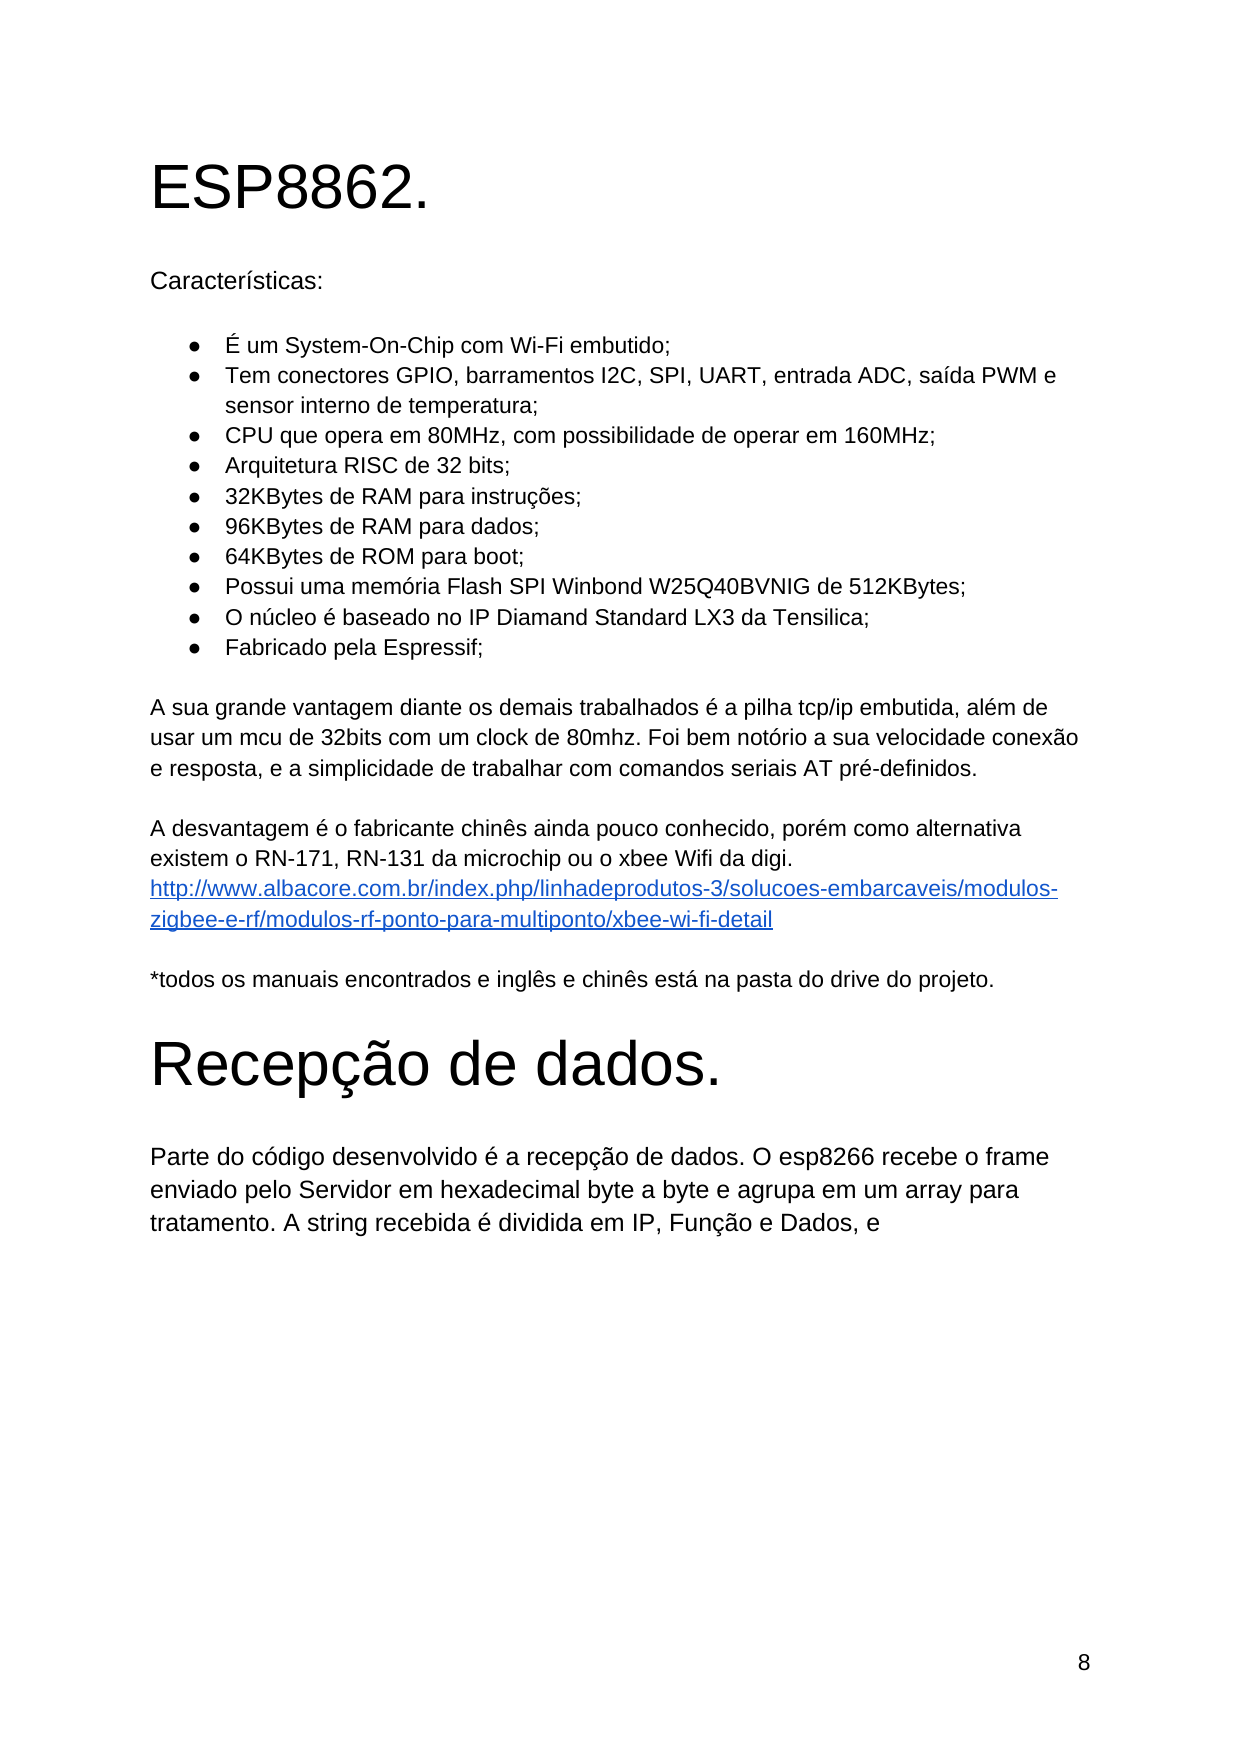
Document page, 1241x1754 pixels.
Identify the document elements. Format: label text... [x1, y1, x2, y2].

list O núcleo é baseado no IP Diamand Standard LX3 da Tensilica; [187, 603, 1090, 630]
text *todos os manuais encontrados e inglês e chinês está na pasta do drive do projeto. [150, 966, 1090, 992]
list Tem conectores GPIO, barramentos I2C, SPI, UART, entrada ADC, saída PWM e sensor interno de temperatura; [187, 362, 1090, 418]
text Recepção de dados. [150, 1026, 1090, 1098]
text Características: [150, 266, 1090, 294]
list CPU que opera em 80MHz, com possibilidade de operar em 160MHz; [187, 422, 1090, 449]
list Fabricado pela Espressif; [187, 634, 1090, 660]
list 96KBytes de RAM para dados; [187, 513, 1090, 539]
text A desvantagem é o fabricante chinês ainda pouco conhecido, porém como alternativa existem o RN-171, RN-131 da microchip ou o xbee Wifi da digi. [150, 815, 1090, 872]
text http://www.albacore.com.br/index.php/linhadeprodutos-3/solucoes-embarcaveis/modulos-zigbee-e-rf/modulos-rf-ponto-para-multiponto/xbee-wi-fi-detail [150, 875, 1090, 932]
text ESP8862. [150, 150, 1090, 222]
text A sua grande vantagem diante os demais trabalhados é a pilha tcp/ip embutida, além de usar um mcu de 32bits com um clock de 80mhz. Foi bem notório a sua velocidade conexão e resposta, e a simplicidade de trabalhar com comandos seriais AT pré-definidos. [150, 694, 1090, 781]
text Parte do código desenvolvido é a recepção de dados. O esp8266 recebe o frame enviado pelo Servidor em hexadecimal byte a byte e agrupa em um array para tratamento. A string recebida é dividida em IP, Função e Dados, e [150, 1142, 1090, 1237]
list Arquitetura RISC de 32 bits; [187, 452, 1090, 479]
list 32KBytes de RAM para instruções; [187, 483, 1090, 509]
list Possui uma memória Flash SPI Winbond W25Q40BVNIG de 512KBytes; [187, 573, 1090, 600]
list 64KBytes de ROM para boot; [187, 543, 1090, 569]
list É um System-On-Chip com Wi-Fi embutido; [187, 332, 1090, 358]
